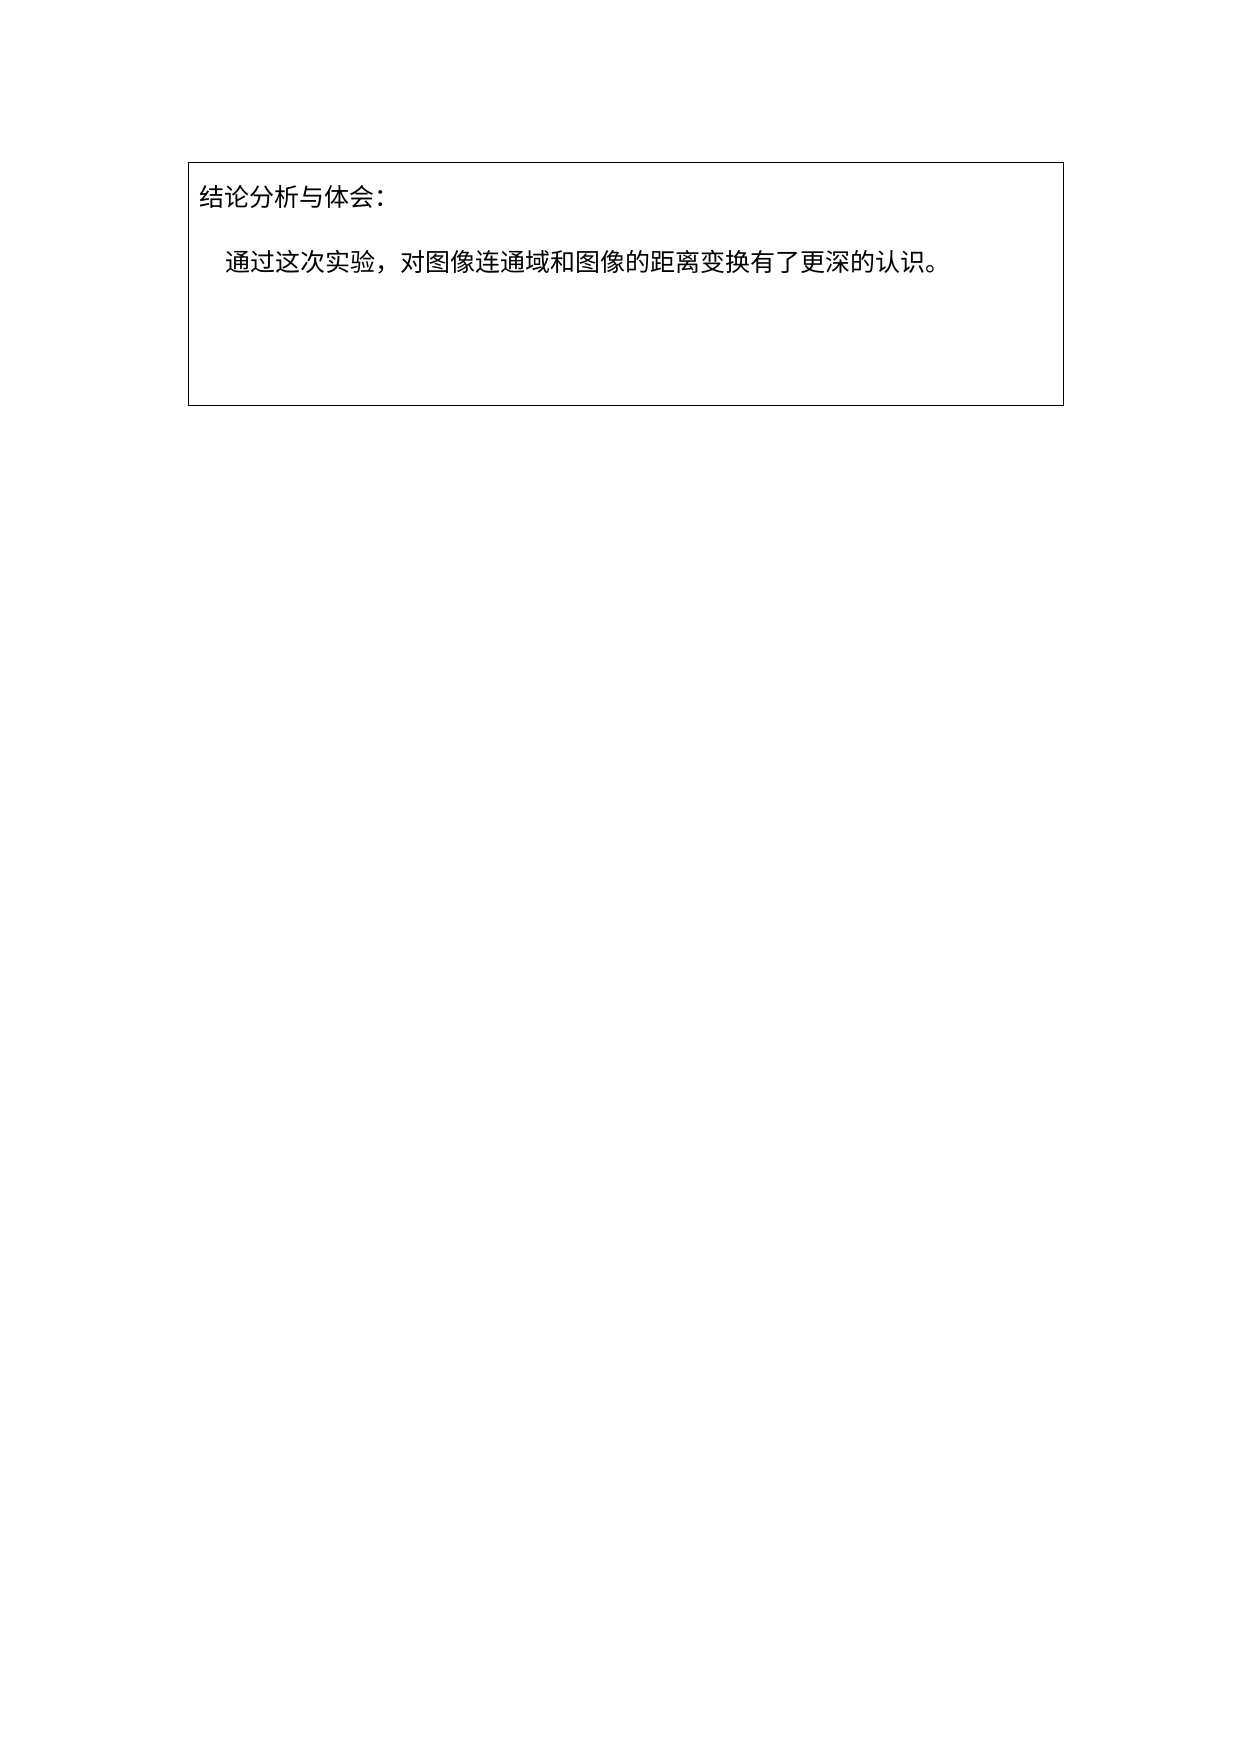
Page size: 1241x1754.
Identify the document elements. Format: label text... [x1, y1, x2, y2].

table_cell 结论分析与体会： 通过这次实验，对图像连通域和图像的距离变换有了更深的认识。 [189, 163, 1063, 405]
